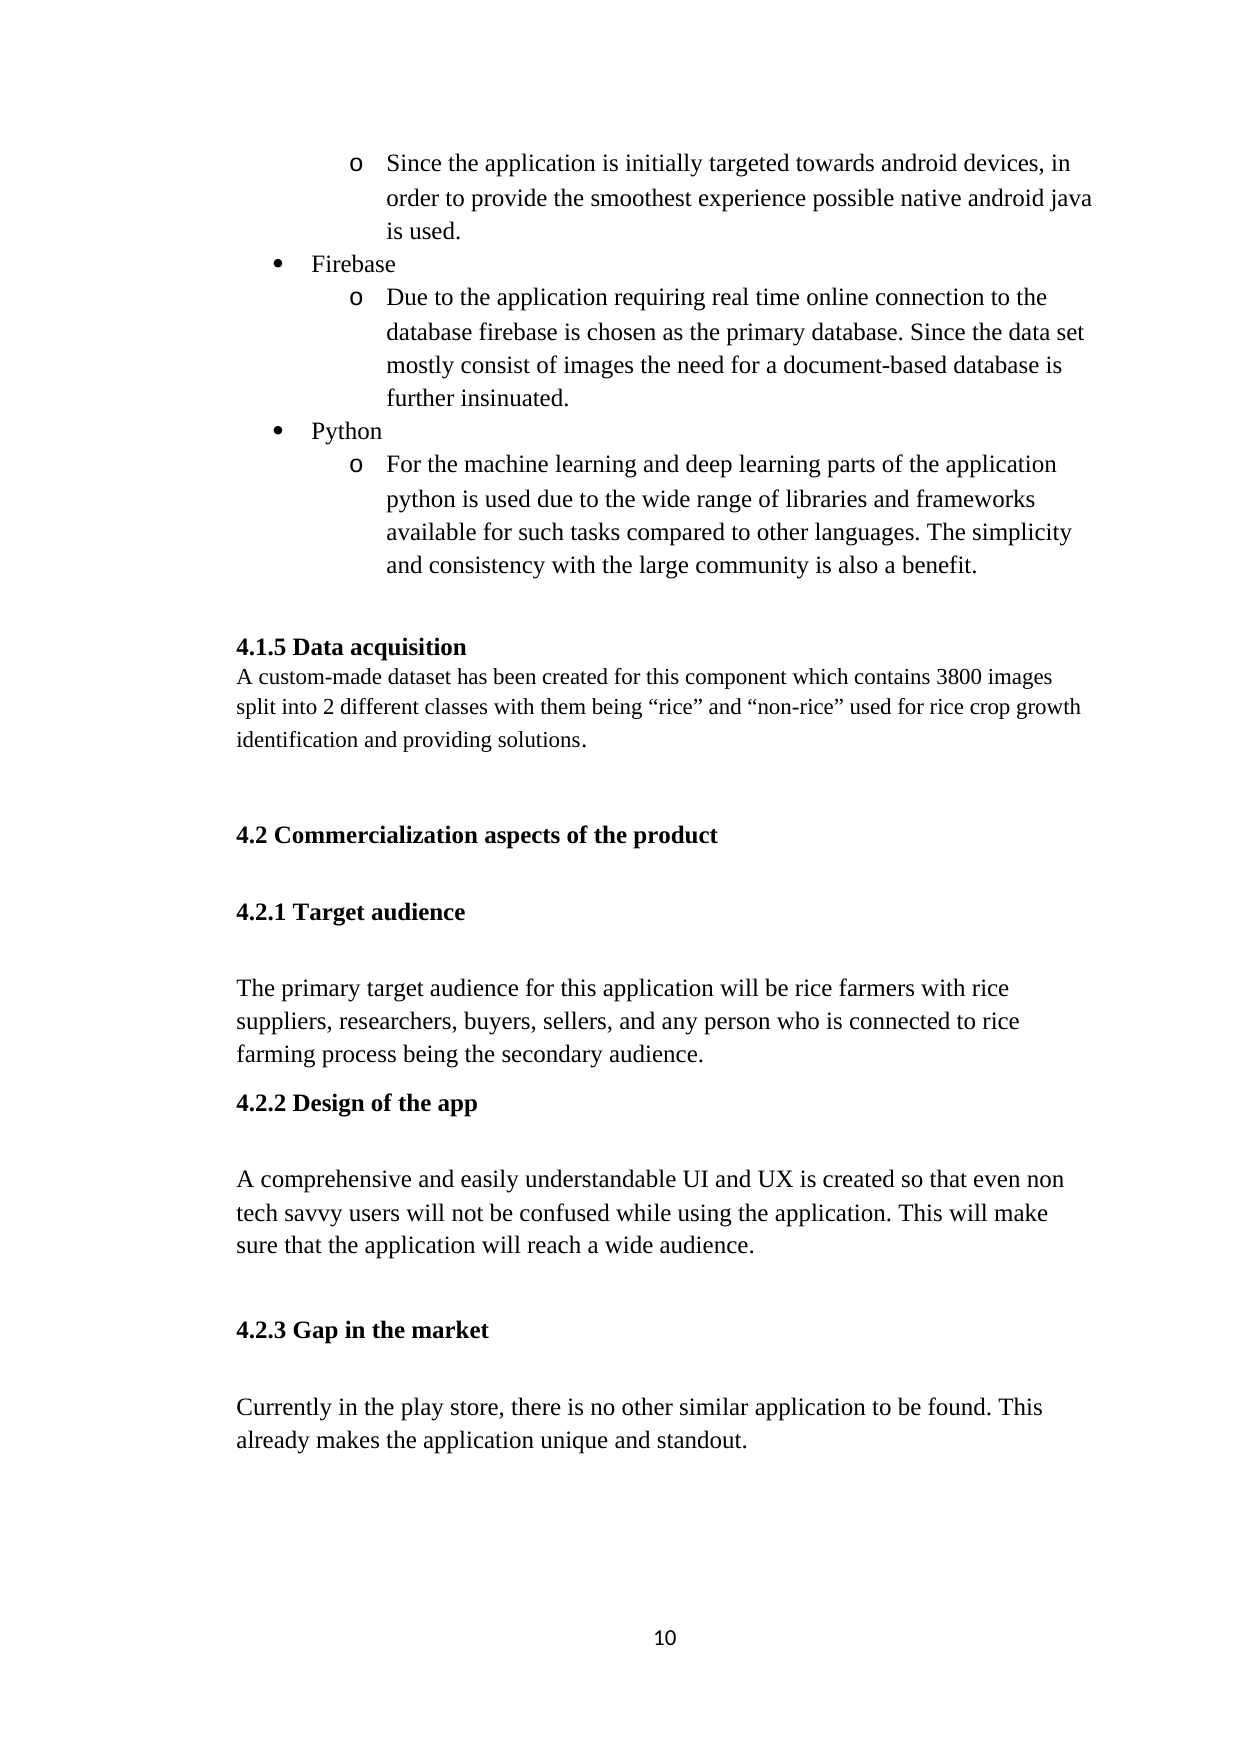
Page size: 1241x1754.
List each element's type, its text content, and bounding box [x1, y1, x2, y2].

subtitle 4.2.3 Gap in the market [236, 1316, 1092, 1344]
list Python [274, 416, 1092, 445]
subtitle 4.2.2 Design of the app [236, 1088, 1092, 1117]
subtitle 4.2.1 Target audience [236, 897, 1092, 925]
text A custom-made dataset has been created for this component which contains 3800 images split into 2 different classes with them being “rice” and “non-rice” used for rice crop growth identification and providing solutions. [236, 663, 1092, 753]
text A comprehensive and easily understandable UI and UX is created so that even non tech savvy users will not be confused while using the application. This will make sure that the application will reach a wide audience. [236, 1164, 1092, 1259]
list For the machine learning and deep learning parts of the application python is used due to the wide range of libraries and frameworks available for such tasks compared to other languages. The simplicity and consistency with the large community is also a benefit. [349, 449, 1092, 611]
list Since the application is initially targeted towards android devices, in order to provide the smoothest experience possible native android java is used. [349, 148, 1092, 244]
text The primary target audience for this application will be rice farmers with rice suppliers, researchers, buyers, sellers, and any person who is connected to rice farming process being the secondary audience. [236, 973, 1092, 1067]
subtitle 4.1.5 Data acquisition [236, 632, 1092, 661]
text Currently in the play store, there is no other similar application to be found. This already makes the application unique and standout. [236, 1392, 1092, 1453]
list Due to the application requiring real time online connection to the database firebase is chosen as the primary database. Since the data set mostly consist of images the need for a document-based database is further insinuated. [349, 282, 1092, 412]
list Firebase [274, 249, 1092, 278]
subtitle 4.2 Commercialization aspects of the product [236, 820, 1092, 849]
